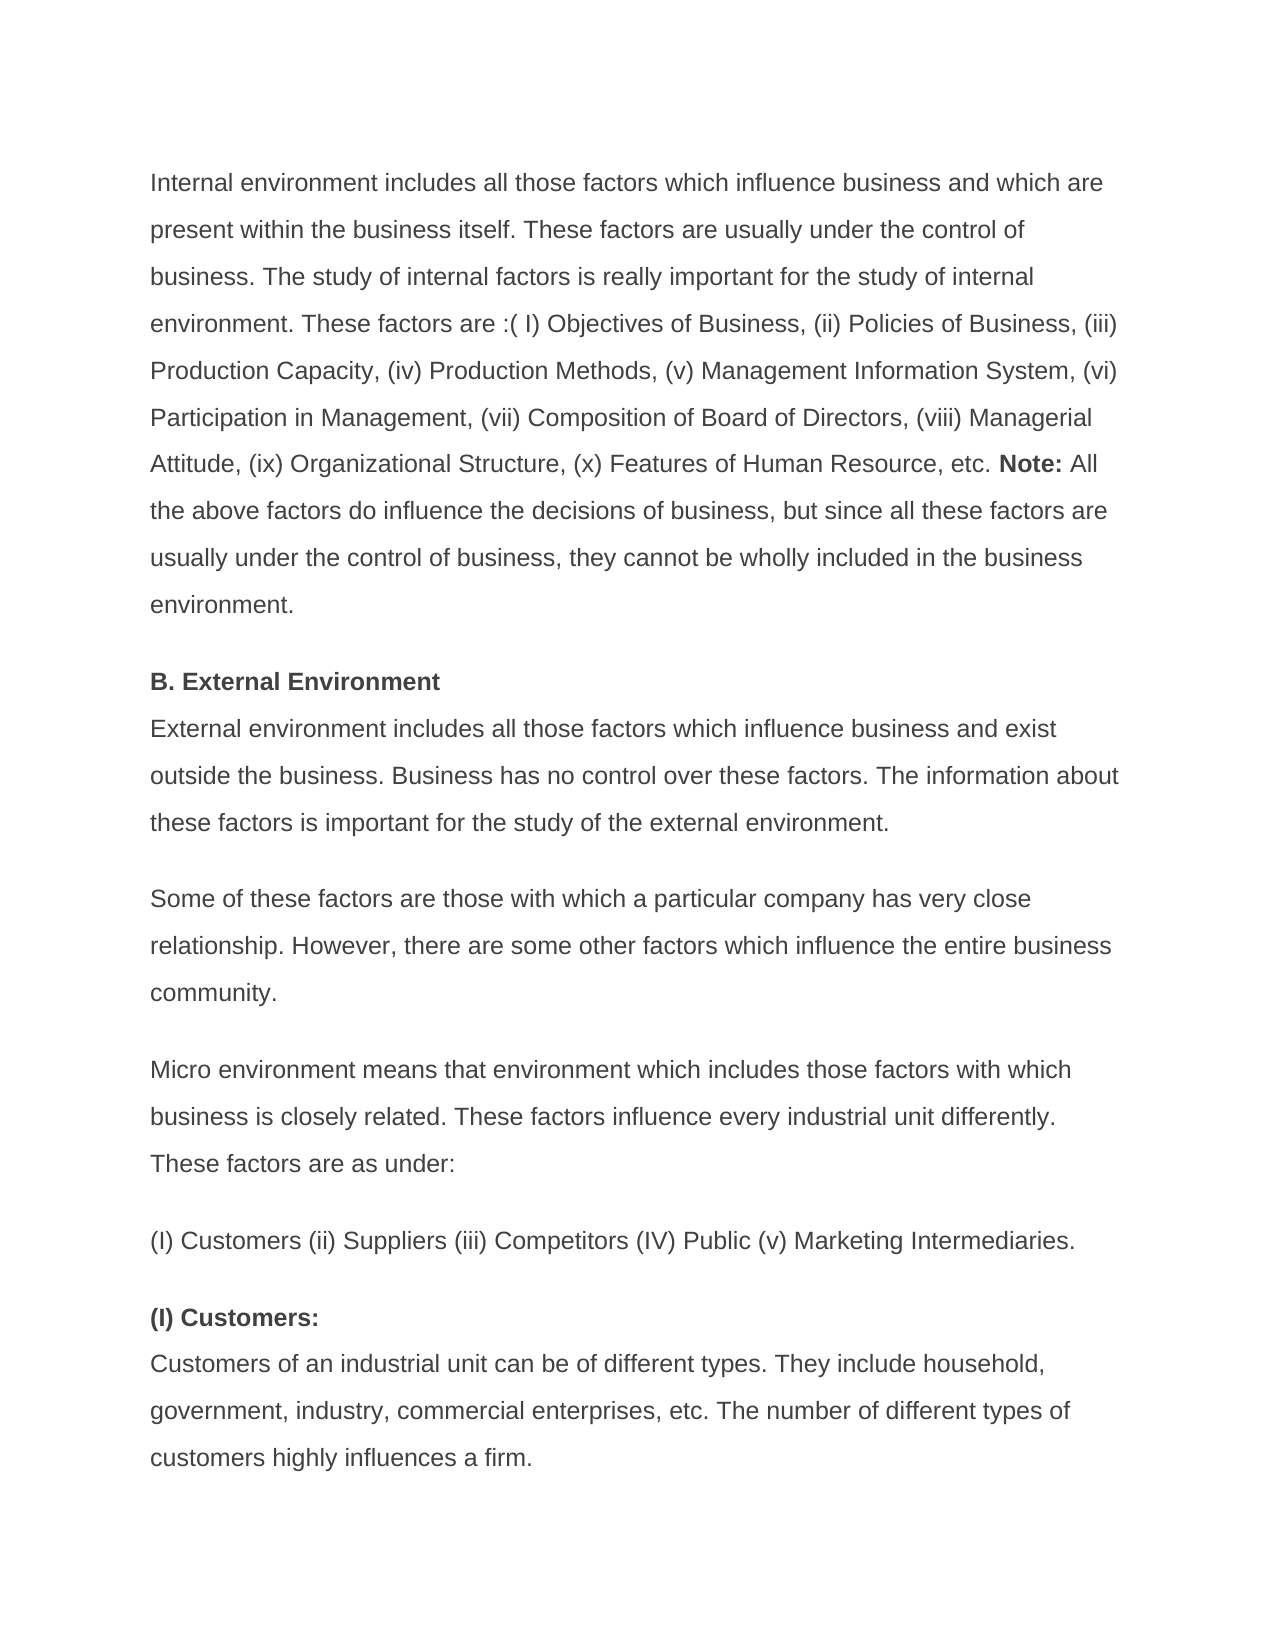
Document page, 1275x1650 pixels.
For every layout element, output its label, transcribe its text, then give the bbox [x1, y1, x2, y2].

text Customers of an industrial unit can be of different types. They include household, government, industry, commercial enterprises, etc. The number of different types of customers highly influences a firm. [150, 1331, 1125, 1472]
text Some of these factors are those with which a particular company has very close relationship. However, there are some other factors which influence the entire business community. [150, 866, 1125, 1007]
text B. External Environment [150, 649, 1125, 696]
text (I) Customers (ii) Suppliers (iii) Competitors (IV) Public (v) Marketing Intermediaries. [150, 1207, 1125, 1254]
text Internal environment includes all those factors which influence business and which are present within the business itself. These factors are usually under the control of business. The study of internal factors is really important for the study of internal environment. These factors are :( I) Objectives of Business, (ii) Policies of Business, (iii) Production Capacity, (iv) Production Methods, (v) Management Information System, (vi) Participation in Management, (vii) Composition of Board of Directors, (viii) Managerial Attitude, (ix) Organizational Structure, (x) Features of Human Resource, etc. Note: All the above factors do influence the decisions of business, but since all these factors are usually under the control of business, they cannot be wholly included in the business environment. [150, 150, 1125, 619]
text External environment includes all those factors which influence business and exist outside the business. Business has no control over these factors. The information about these factors is important for the study of the external environment. [150, 696, 1125, 836]
text Micro environment means that environment which includes those factors with which business is closely related. These factors influence every industrial unit differently. These factors are as under: [150, 1037, 1125, 1177]
text (I) Customers: [150, 1284, 1125, 1331]
